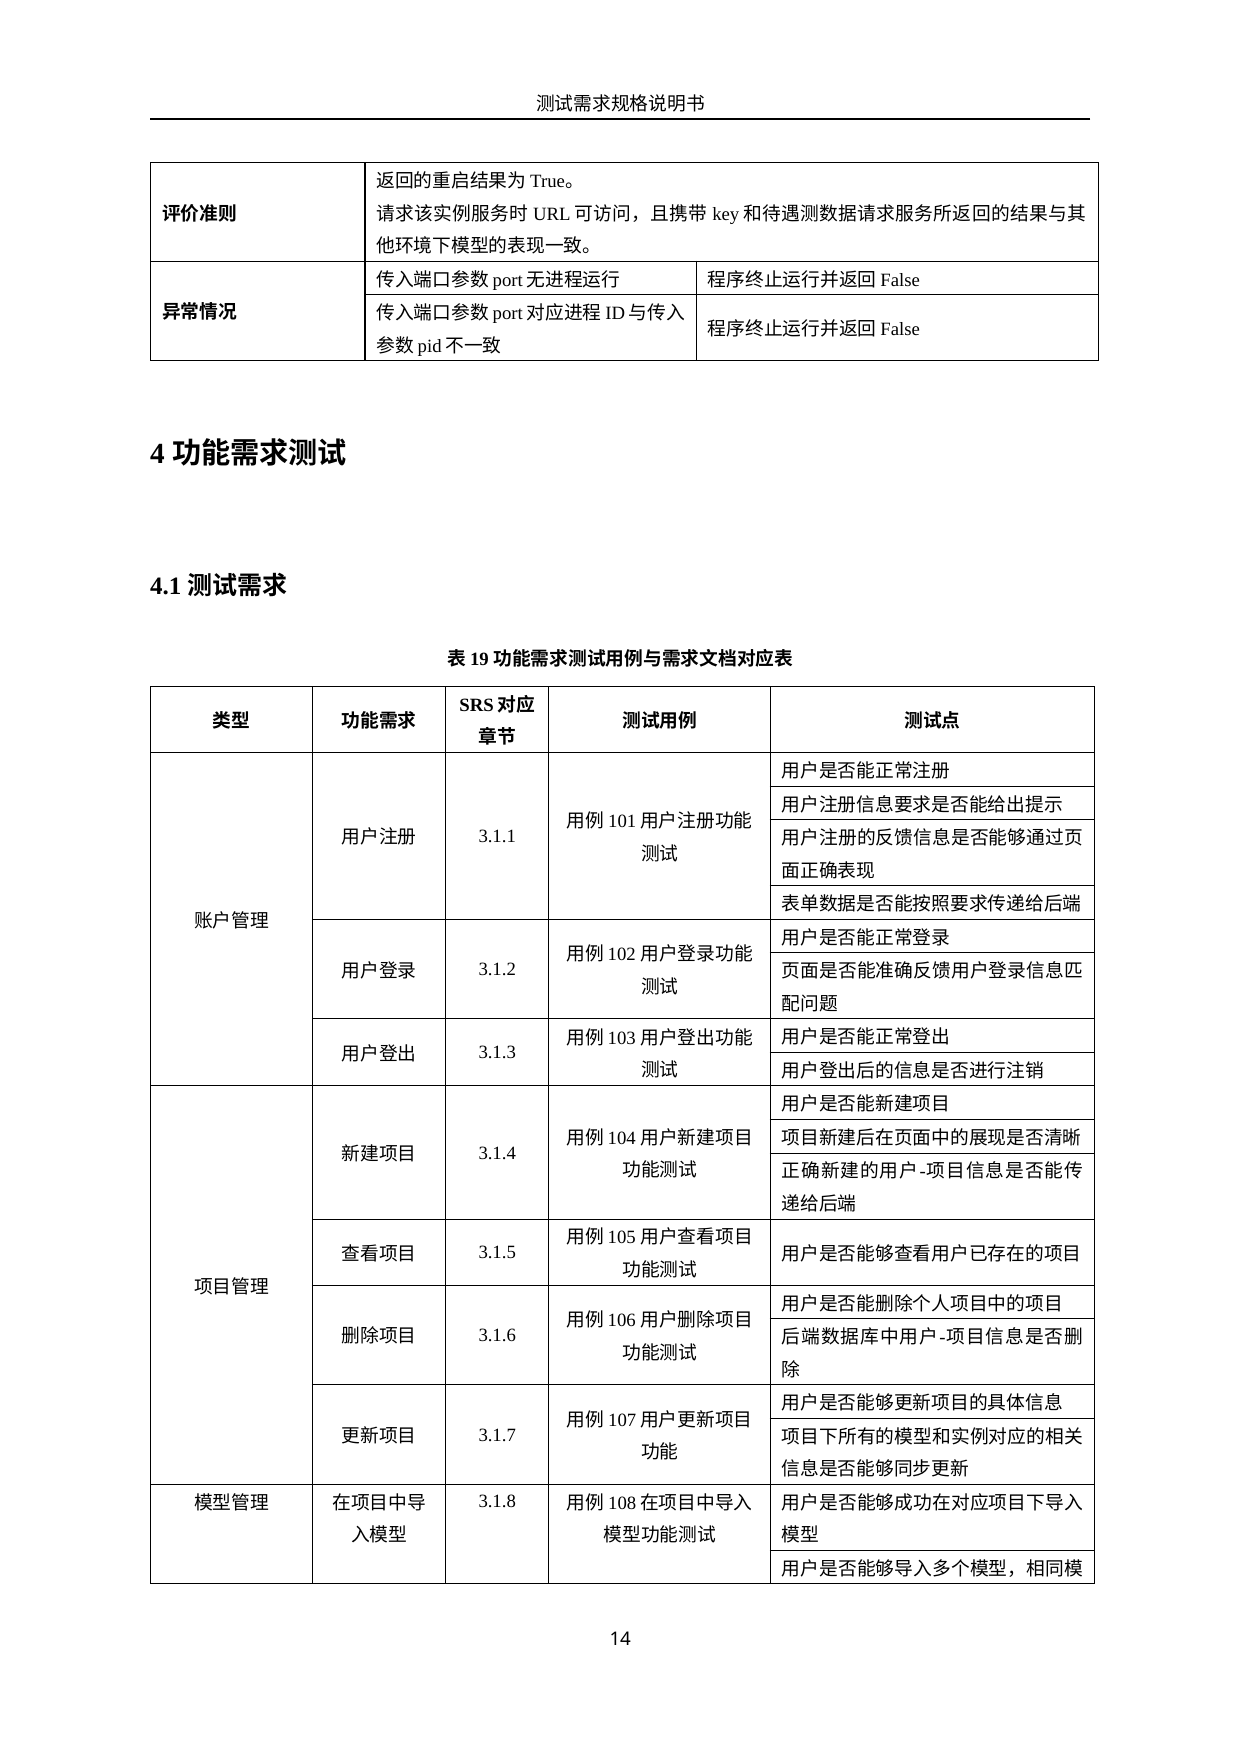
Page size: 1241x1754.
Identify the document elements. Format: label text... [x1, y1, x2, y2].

table_cell 3.1.6 [446, 1286, 548, 1384]
table_cell 页面是否能准确反馈用户登录信息匹配问题 [771, 953, 1094, 1018]
table_cell 3.1.1 [446, 753, 548, 919]
table_cell 账户管理 [151, 753, 312, 1085]
table_cell 项目下所有的模型和实例对应的相关信息是否能够同步更新 [771, 1419, 1094, 1484]
table_cell 用户是否能够导入多个模型，相同模型能够避免重复导入 [771, 1551, 1094, 1583]
table_cell 项目管理 [151, 1086, 312, 1484]
text 表19 功能需求测试用例与需求文档对应表 [150, 641, 1090, 673]
table_cell 3.1.3 [446, 1019, 548, 1085]
table_cell 后端数据库中用户-项目信息是否删除 [771, 1319, 1094, 1384]
table_cell 用例104 用户新建项目功能测试 [549, 1086, 770, 1218]
table_cell 返回的重启结果为True。 请求该实例服务时URL可访问，且携带key和待遇测数据请求服务所返回的结果与其他环境下模型的表现一致。 [366, 163, 1098, 261]
table_cell 正确新建的用户-项目信息是否能传递给后端 [771, 1154, 1094, 1218]
table_cell 3.1.4 [446, 1086, 548, 1218]
table_header SRS对应章节 [446, 687, 548, 752]
table_cell 用例103 用户登出功能测试 [549, 1019, 770, 1085]
table_header 测试点 [771, 687, 1094, 752]
table_cell 3.1.2 [446, 920, 548, 1018]
subtitle 4 功能需求测试 [150, 419, 1090, 484]
table_cell 程序终止运行并返回False [697, 295, 1098, 360]
table_cell 用户是否能够查看用户已存在的项目 [771, 1220, 1094, 1284]
table_cell 用户是否能够更新项目的具体信息 [771, 1385, 1094, 1418]
table_header 测试用例 [549, 687, 770, 752]
table_cell 3.1.7 [446, 1385, 548, 1484]
table_cell 用户是否能够成功在对应项目下导入模型 [771, 1485, 1094, 1550]
table_cell 用例107用户更新项目功能 [549, 1385, 770, 1484]
table_cell 用户注册的反馈信息是否能够通过页面正确表现 [771, 820, 1094, 885]
table_cell 模型管理 [151, 1485, 312, 1583]
table_cell 用户登出后的信息是否进行注销 [771, 1053, 1094, 1085]
table_cell 用例105 用户查看项目功能测试 [549, 1220, 770, 1284]
table_cell 查看项目 [313, 1220, 445, 1284]
table_cell 用例101用户注册功能测试 [549, 753, 770, 919]
table_cell 用户是否能正常登出 [771, 1019, 1094, 1052]
table_cell 用户是否能删除个人项目中的项目 [771, 1286, 1094, 1318]
table_cell 评价准则 [151, 163, 364, 261]
table_cell 程序终止运行并返回False [697, 262, 1098, 294]
subtitle 4.1 测试需求 [150, 551, 1090, 616]
table_cell 3.1.8 [446, 1485, 548, 1583]
table_cell 用例102 用户登录功能测试 [549, 920, 770, 1018]
table_header 类型 [151, 687, 312, 752]
table_header 功能需求 [313, 687, 445, 752]
table_cell 用户注册 [313, 753, 445, 919]
table_cell 用户登出 [313, 1019, 445, 1085]
table_cell 删除项目 [313, 1286, 445, 1384]
table_cell 用例108在项目中导入模型功能测试 [549, 1485, 770, 1583]
table_cell 表单数据是否能按照要求传递给后端 [771, 886, 1094, 919]
table_cell 传入端口参数port无进程运行 [366, 262, 696, 294]
table_cell 新建项目 [313, 1086, 445, 1218]
table_cell 3.1.5 [446, 1220, 548, 1284]
table_cell 项目新建后在页面中的展现是否清晰 [771, 1120, 1094, 1152]
table_cell 用户登录 [313, 920, 445, 1018]
table_cell 异常情况 [151, 262, 364, 360]
table_cell 用例106 用户删除项目功能测试 [549, 1286, 770, 1384]
table_cell 更新项目 [313, 1385, 445, 1484]
table_cell 用户是否能新建项目 [771, 1086, 1094, 1119]
table_cell 用户注册信息要求是否能给出提示 [771, 787, 1094, 819]
table_cell 用户是否能正常注册 [771, 753, 1094, 786]
table_cell 用户是否能正常登录 [771, 920, 1094, 952]
table_cell 在项目中导入模型 [313, 1485, 445, 1583]
table_cell 传入端口参数port对应进程ID与传入参数pid不一致 [366, 295, 696, 360]
